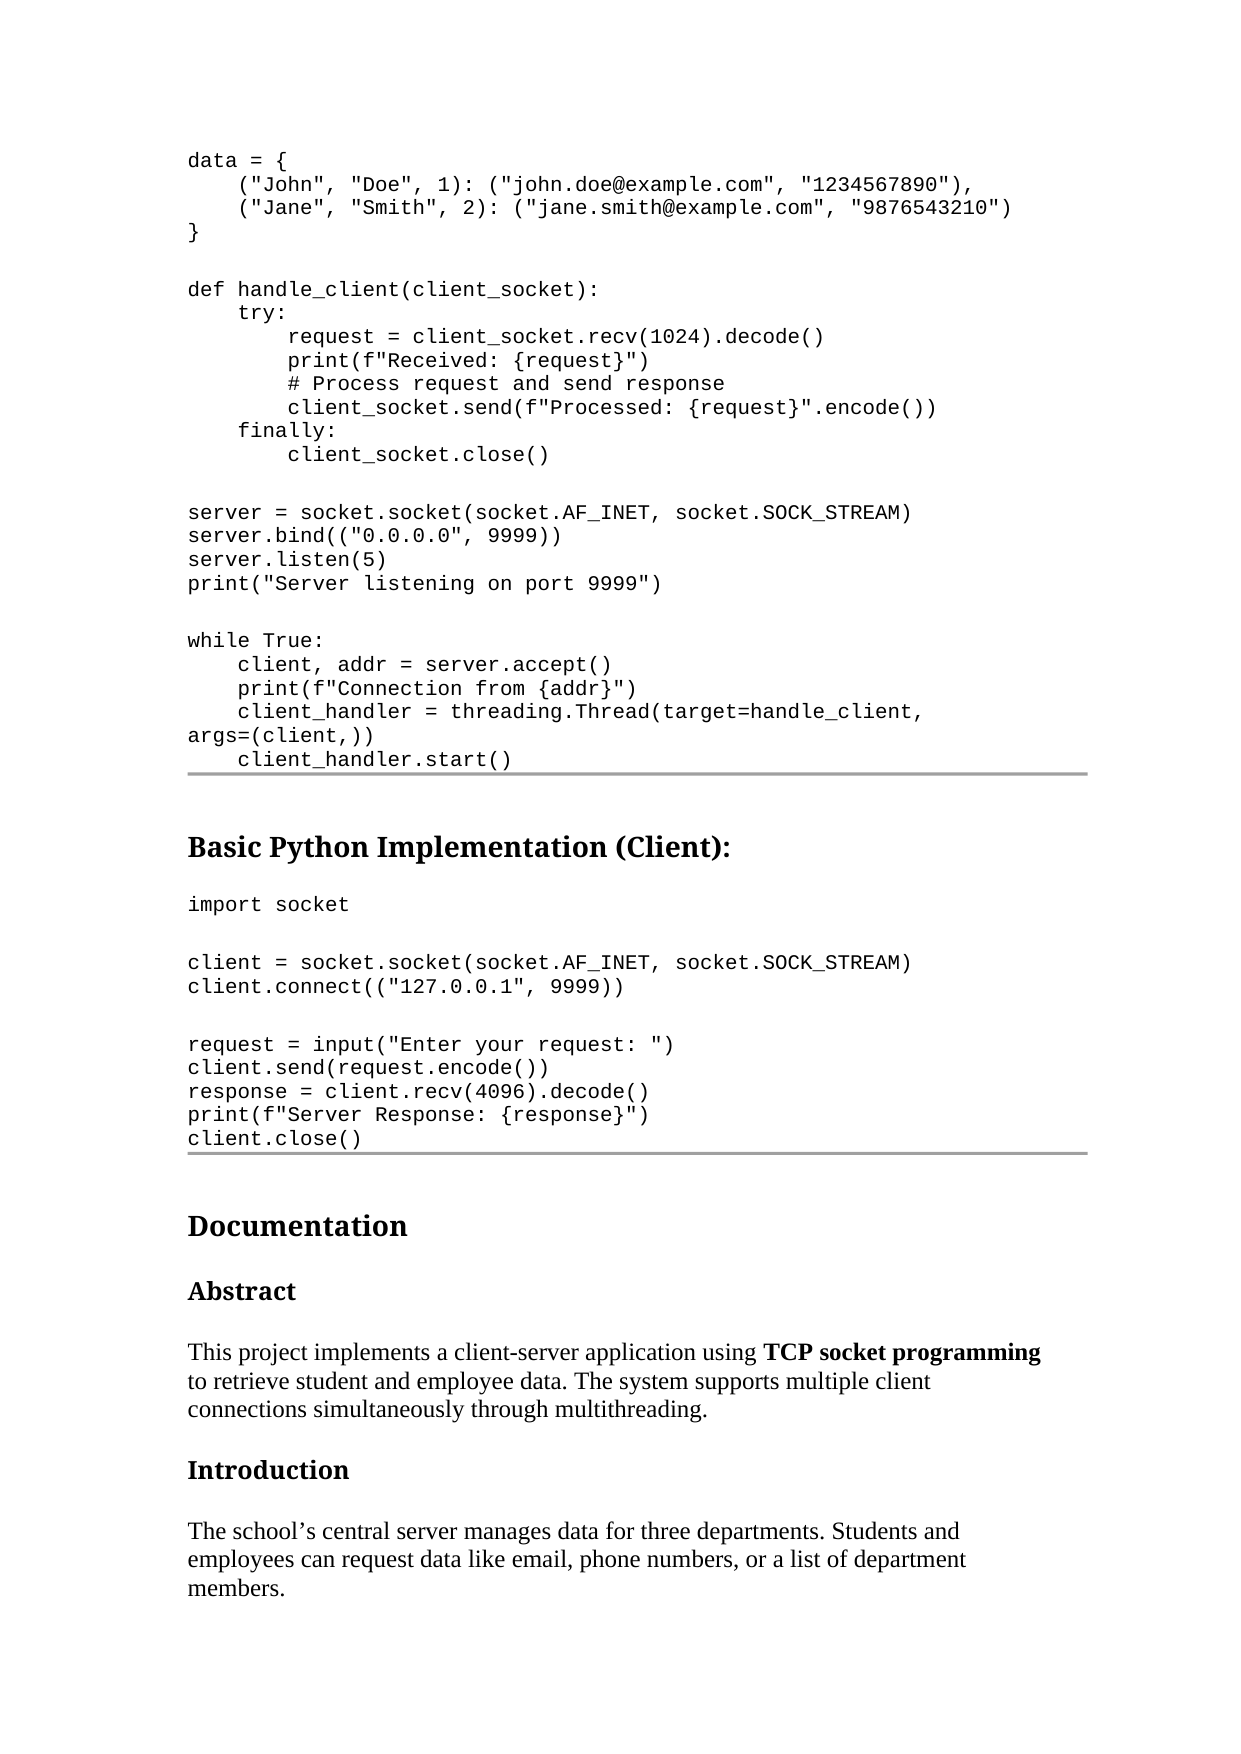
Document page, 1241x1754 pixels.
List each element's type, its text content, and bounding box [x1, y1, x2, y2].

text print(f"Received: {request}") [187, 349, 1053, 373]
text client.send(request.encode()) [187, 1057, 1053, 1081]
text client, addr = server.accept() [187, 654, 1053, 678]
text ("Jane", "Smith", 2): ("jane.smith@example.com", "9876543210") [187, 197, 1053, 221]
text def handle_client(client_socket): [187, 279, 1053, 302]
text response = client.recv(4096).decode() [187, 1081, 1053, 1104]
text client_handler.start() [187, 749, 1053, 772]
text import socket [187, 894, 1053, 918]
text finally: [187, 421, 1053, 444]
text This project implements a client-server application using TCP socket programming to retrieve student and employee data. The system supports multiple client connections simultaneously through multithreading. [187, 1337, 1053, 1423]
text # Process request and send response [187, 373, 1053, 397]
text client_handler = threading.Thread(target=handle_client, args=(client,)) [187, 701, 1053, 749]
subtitle Abstract [187, 1274, 1053, 1308]
text request = input("Enter your request: ") [187, 1033, 1053, 1057]
text request = client_socket.recv(1024).decode() [187, 326, 1053, 349]
text try: [187, 302, 1053, 326]
text client = socket.socket(socket.AF_INET, socket.SOCK_STREAM) [187, 952, 1053, 976]
text ("John", "Doe", 1): ("john.doe@example.com", "1234567890"), [187, 174, 1053, 197]
text server = socket.socket(socket.AF_INET, socket.SOCK_STREAM) [187, 502, 1053, 526]
text } [187, 221, 1053, 244]
subtitle Introduction [187, 1452, 1053, 1487]
text server.bind(("0.0.0.0", 9999)) [187, 526, 1053, 549]
subtitle Documentation [187, 1206, 1053, 1245]
text client.close() [187, 1128, 1053, 1151]
subtitle Basic Python Implementation (Client): [187, 827, 1053, 865]
text client_socket.send(f"Processed: {request}".encode()) [187, 397, 1053, 421]
text client_socket.close() [187, 444, 1053, 468]
text data = { [187, 150, 1053, 174]
text server.listen(5) [187, 549, 1053, 573]
text print(f"Connection from {addr}") [187, 678, 1053, 701]
text print("Server listening on port 9999") [187, 573, 1053, 596]
text print(f"Server Response: {response}") [187, 1104, 1053, 1128]
text The school’s central server manages data for three departments. Students and employees can request data like email, phone numbers, or a list of department members. [187, 1516, 1053, 1602]
text while True: [187, 631, 1053, 654]
text client.connect(("127.0.0.1", 9999)) [187, 976, 1053, 999]
